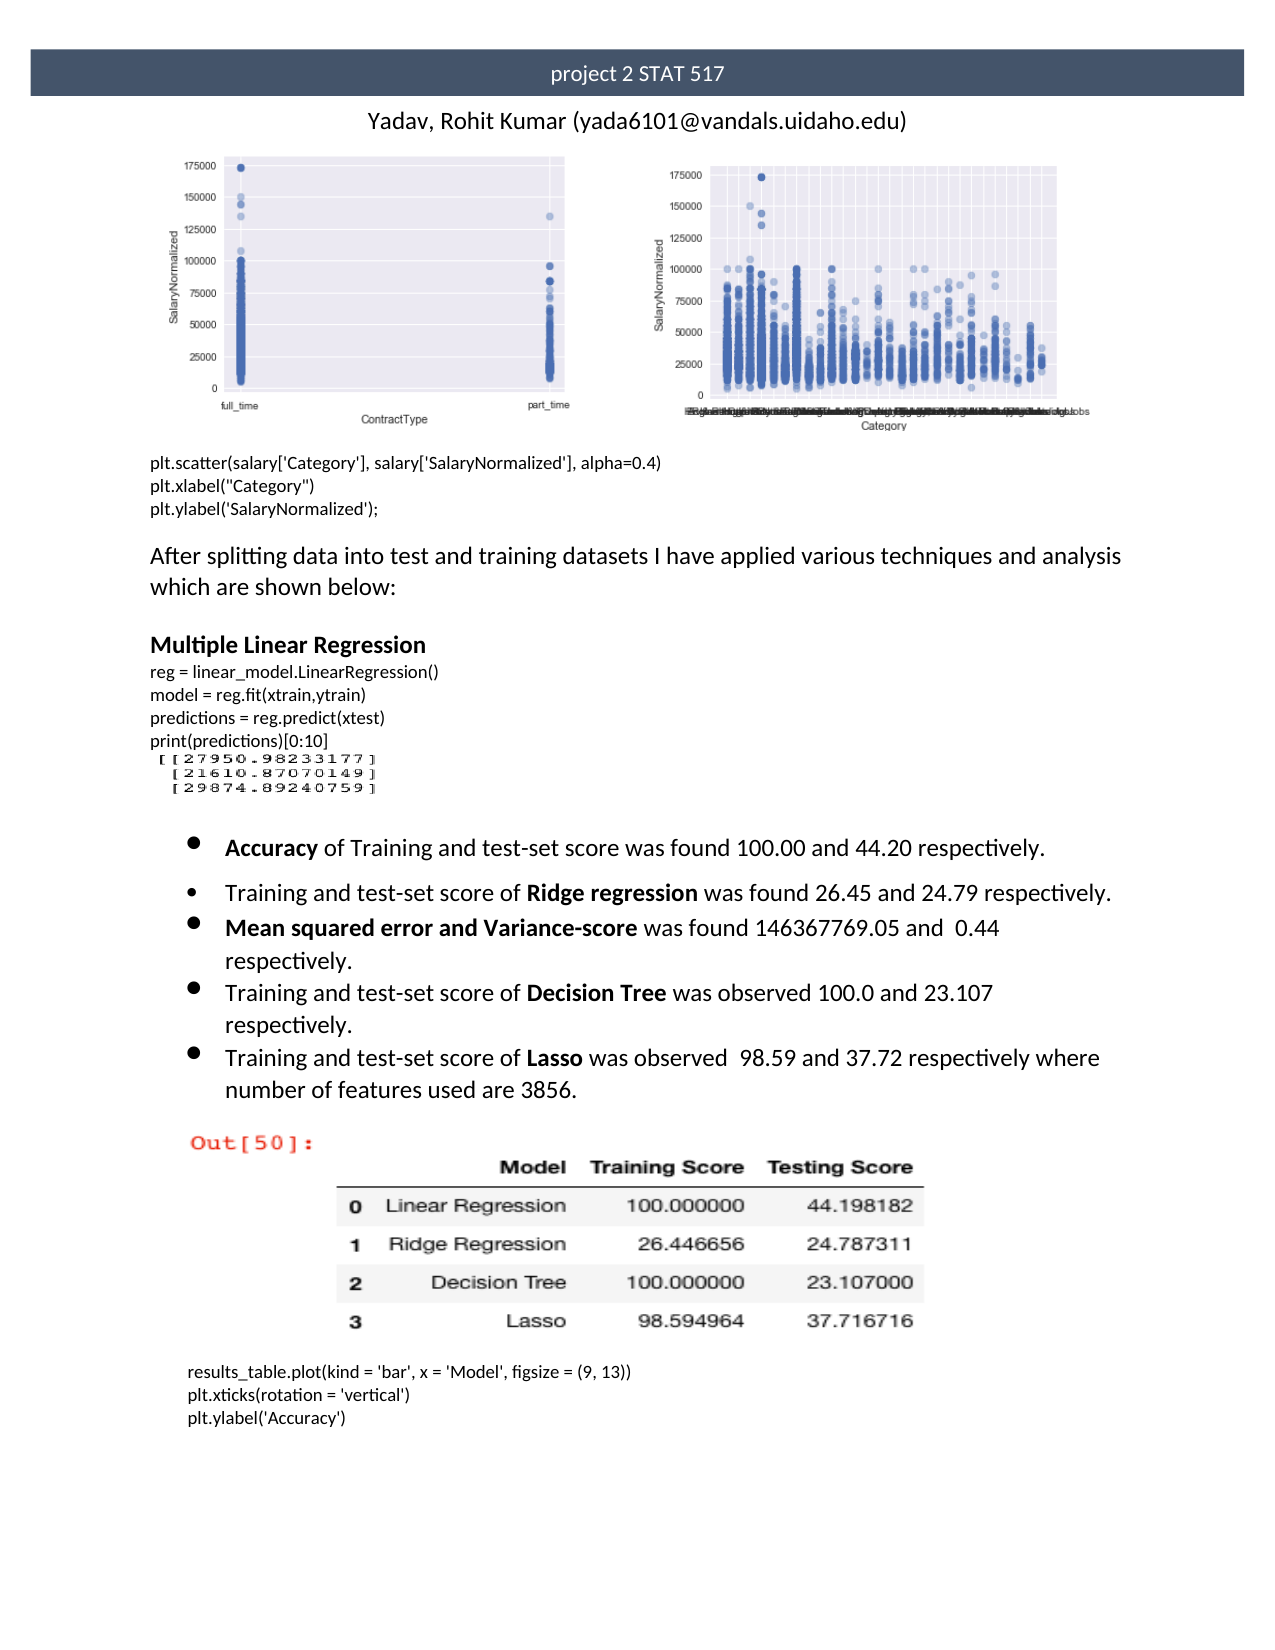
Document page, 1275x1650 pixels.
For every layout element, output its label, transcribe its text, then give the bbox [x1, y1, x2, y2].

list Training and test-set score of Lasso was observed 98.59 and 37.72 respectively where number of features used are 3856. [187, 1040, 1125, 1104]
text plt.ylabel('Accuracy') [187, 1406, 1125, 1429]
picture [153, 150, 590, 431]
list Accuracy of Training and test-set score was found 100.00 and 44.20 respectively. [187, 831, 1125, 865]
text After splitting data into test and training datasets I have applied various techniques and analysis which are shown below: [150, 540, 1125, 601]
list Training and test-set score of Decision Tree was observed 100.0 and 23.107 respectively. [187, 975, 1125, 1040]
text plt.scatter(salary['Category'], salary['SalaryNormalized'], alpha=0.4) [150, 451, 1125, 474]
picture [150, 751, 383, 794]
list Mean squared error and Variance-score was found 146367769.05 and 0.44 respectively. [187, 911, 1125, 975]
list Training and test-set score of Ridge regression was found 26.45 and 24.79 respectively. [187, 865, 1125, 911]
text plt.ylabel('SalaryNormalized'); [150, 497, 1125, 520]
text Multiple Linear Regression [150, 629, 1125, 660]
picture [187, 1131, 1037, 1360]
picture [642, 165, 1094, 431]
text model = reg.fit(xtrain,ytrain) [150, 683, 1125, 706]
text plt.xlabel("Category") [150, 474, 1125, 497]
text predictions = reg.predict(xtest) [150, 706, 1125, 729]
text results_table.plot(kind = 'bar', x = 'Model', figsize = (9, 13)) [187, 1360, 1125, 1383]
text print(predictions)[0:10] [150, 729, 1125, 752]
text reg = linear_model.LinearRegression() [150, 660, 1125, 683]
text plt.xticks(rotation = 'vertical') [187, 1383, 1125, 1406]
